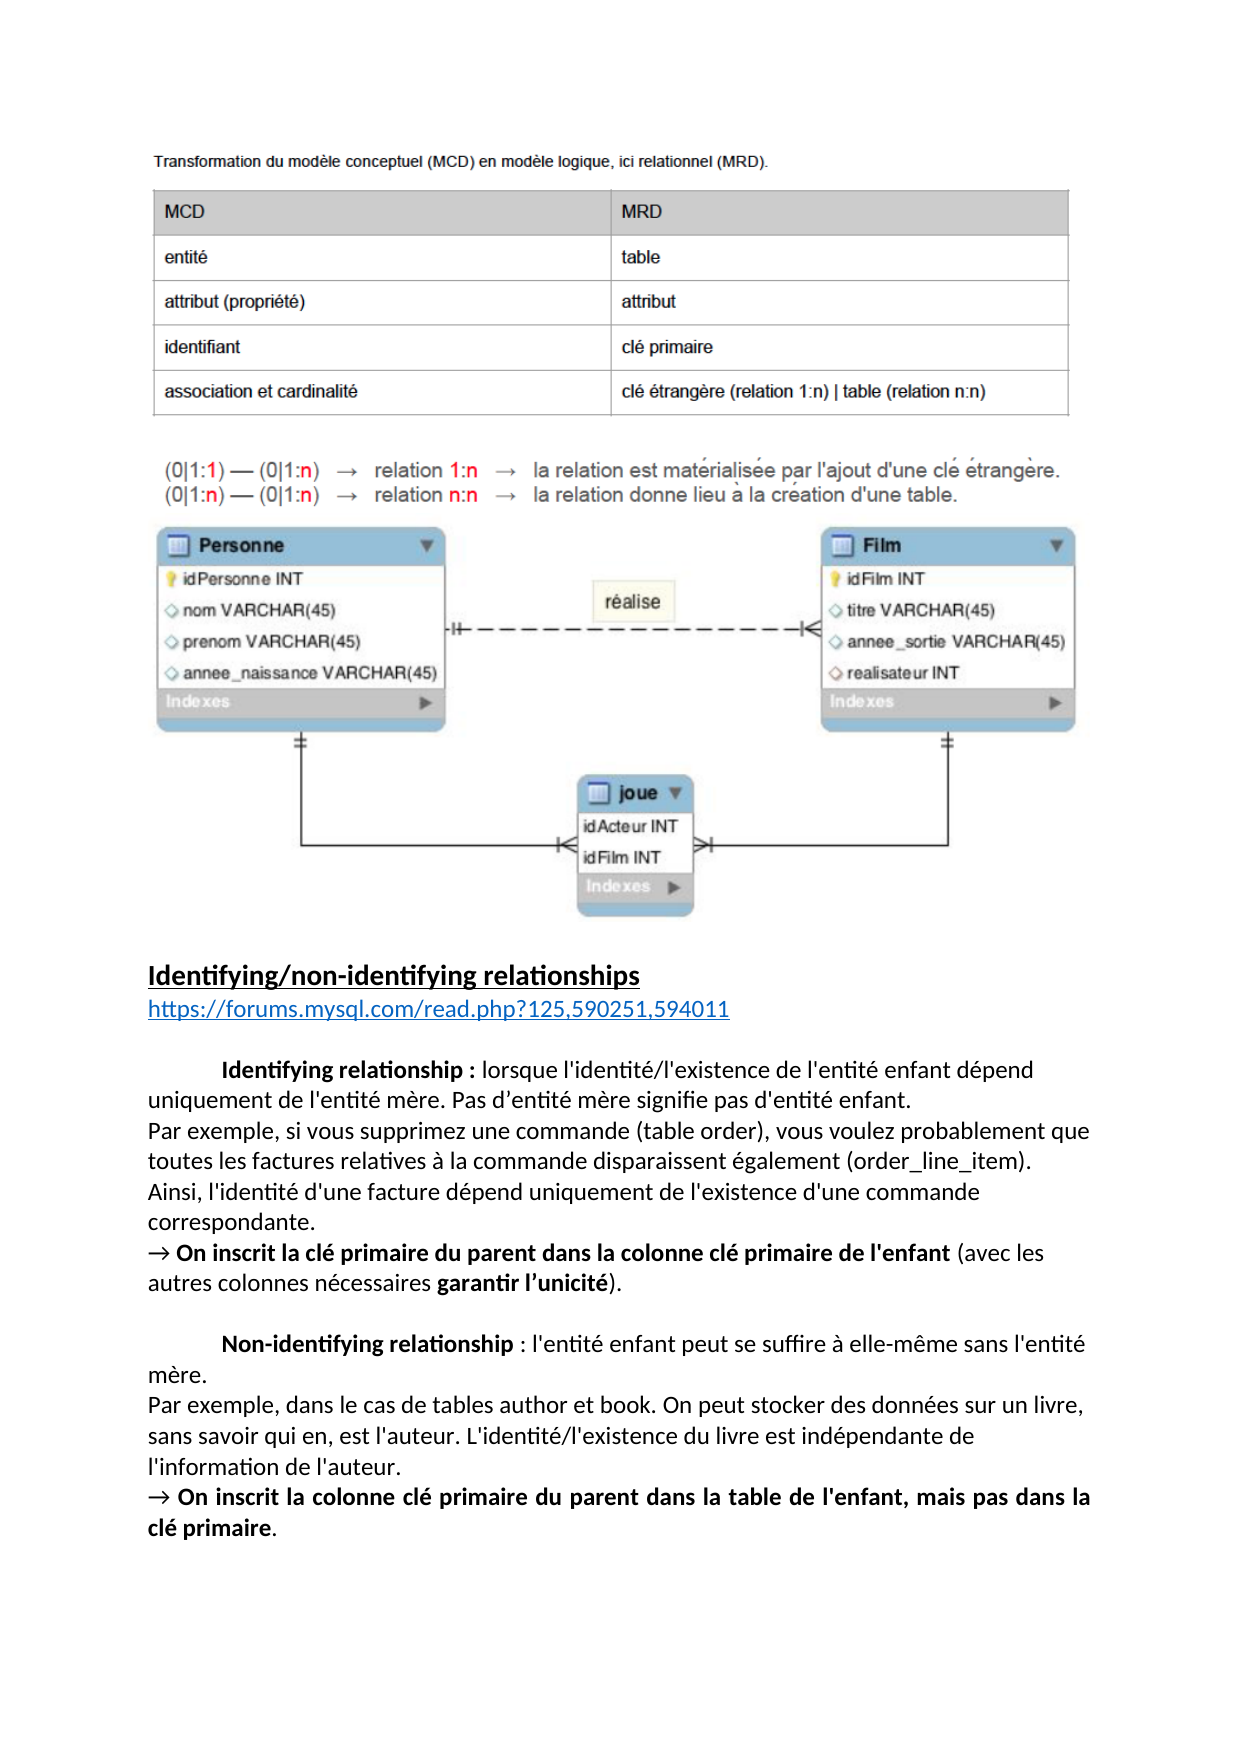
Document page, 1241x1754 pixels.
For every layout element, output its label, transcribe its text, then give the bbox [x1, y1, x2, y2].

text Identifying/non-identifying relationships [148, 957, 1093, 993]
text Par exemple, dans le cas de tables author et book. On peut stocker des données sur un livre, sans savoir qui en, est l'auteur. L'identité/l'existence du livre est indépendante de l'information de l'auteur. [148, 1389, 1093, 1481]
text Non-identifying relationship : l'entité enfant peut se suffire à elle-même sans l'entité mère. [148, 1328, 1093, 1389]
text Identifying relationship : lorsque l'identité/l'existence de l'entité enfant dépend uniquement de l'entité mère. Pas d’entité mère signifie pas d'entité enfant. [148, 1054, 1093, 1115]
text → On inscrit la colonne clé primaire du parent dans la table de l'enfant, mais pas dans la clé primaire. [148, 1481, 1093, 1542]
text Par exemple, si vous supprimez une commande (table order), vous voulez probablement que toutes les factures relatives à la commande disparaissent également (order_line_item). Ainsi, l'identité d'une facture dépend uniquement de l'existence d'une commande correspondante. [148, 1115, 1093, 1237]
text → On inscrit la clé primaire du parent dans la colonne clé primaire de l'enfant (avec les autres colonnes nécessaires garantir l’unicité). [148, 1237, 1093, 1298]
picture [147, 147, 1092, 922]
text https://forums.mysql.com/read.php?125,590251,594011 [148, 993, 1093, 1023]
